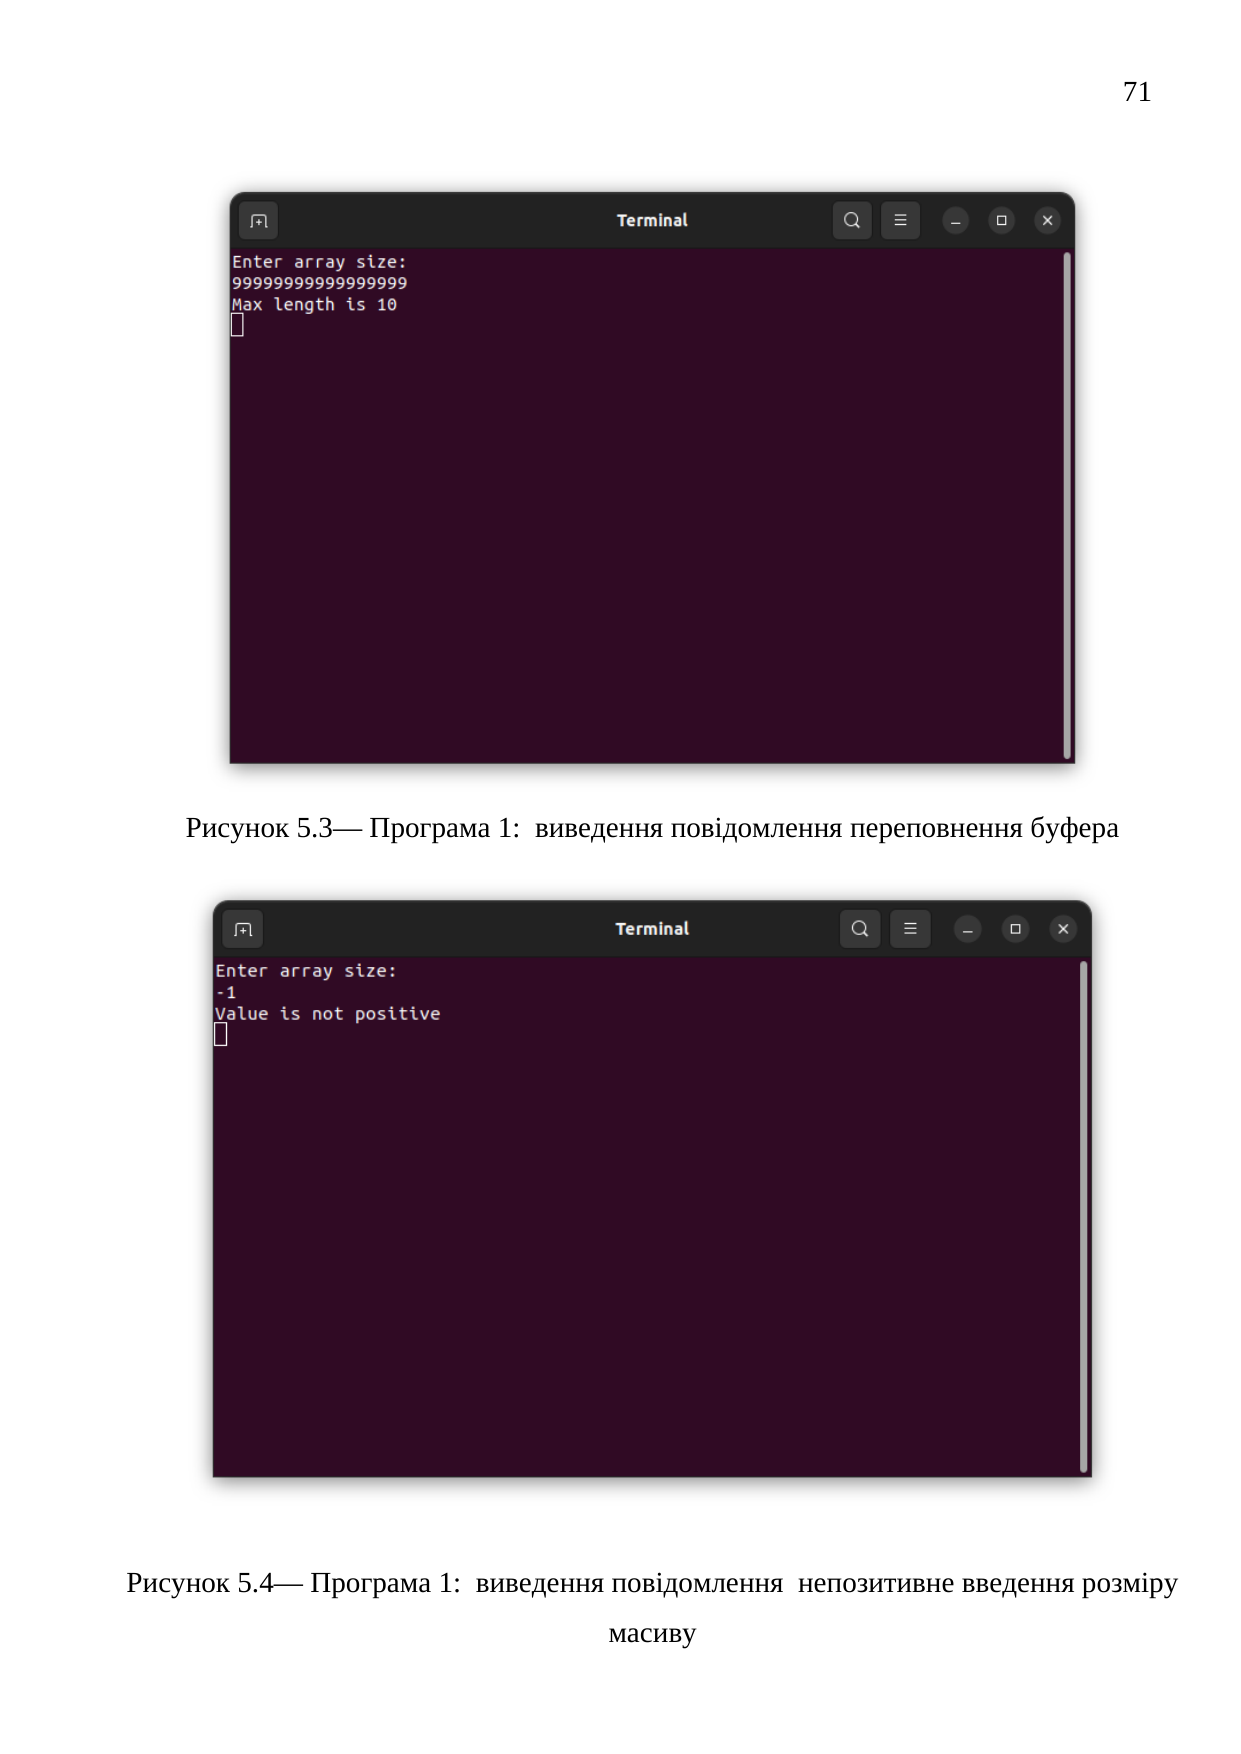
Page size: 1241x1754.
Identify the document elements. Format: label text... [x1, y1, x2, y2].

picture [201, 167, 1104, 797]
text Рисунок 5.3— Програма 1: виведення повідомлення переповнення буфера [106, 811, 1198, 844]
picture [183, 874, 1122, 1511]
text Рисунок 5.4— Програма 1: виведення повідомлення непозитивне введення розміру масиву [106, 1565, 1198, 1649]
